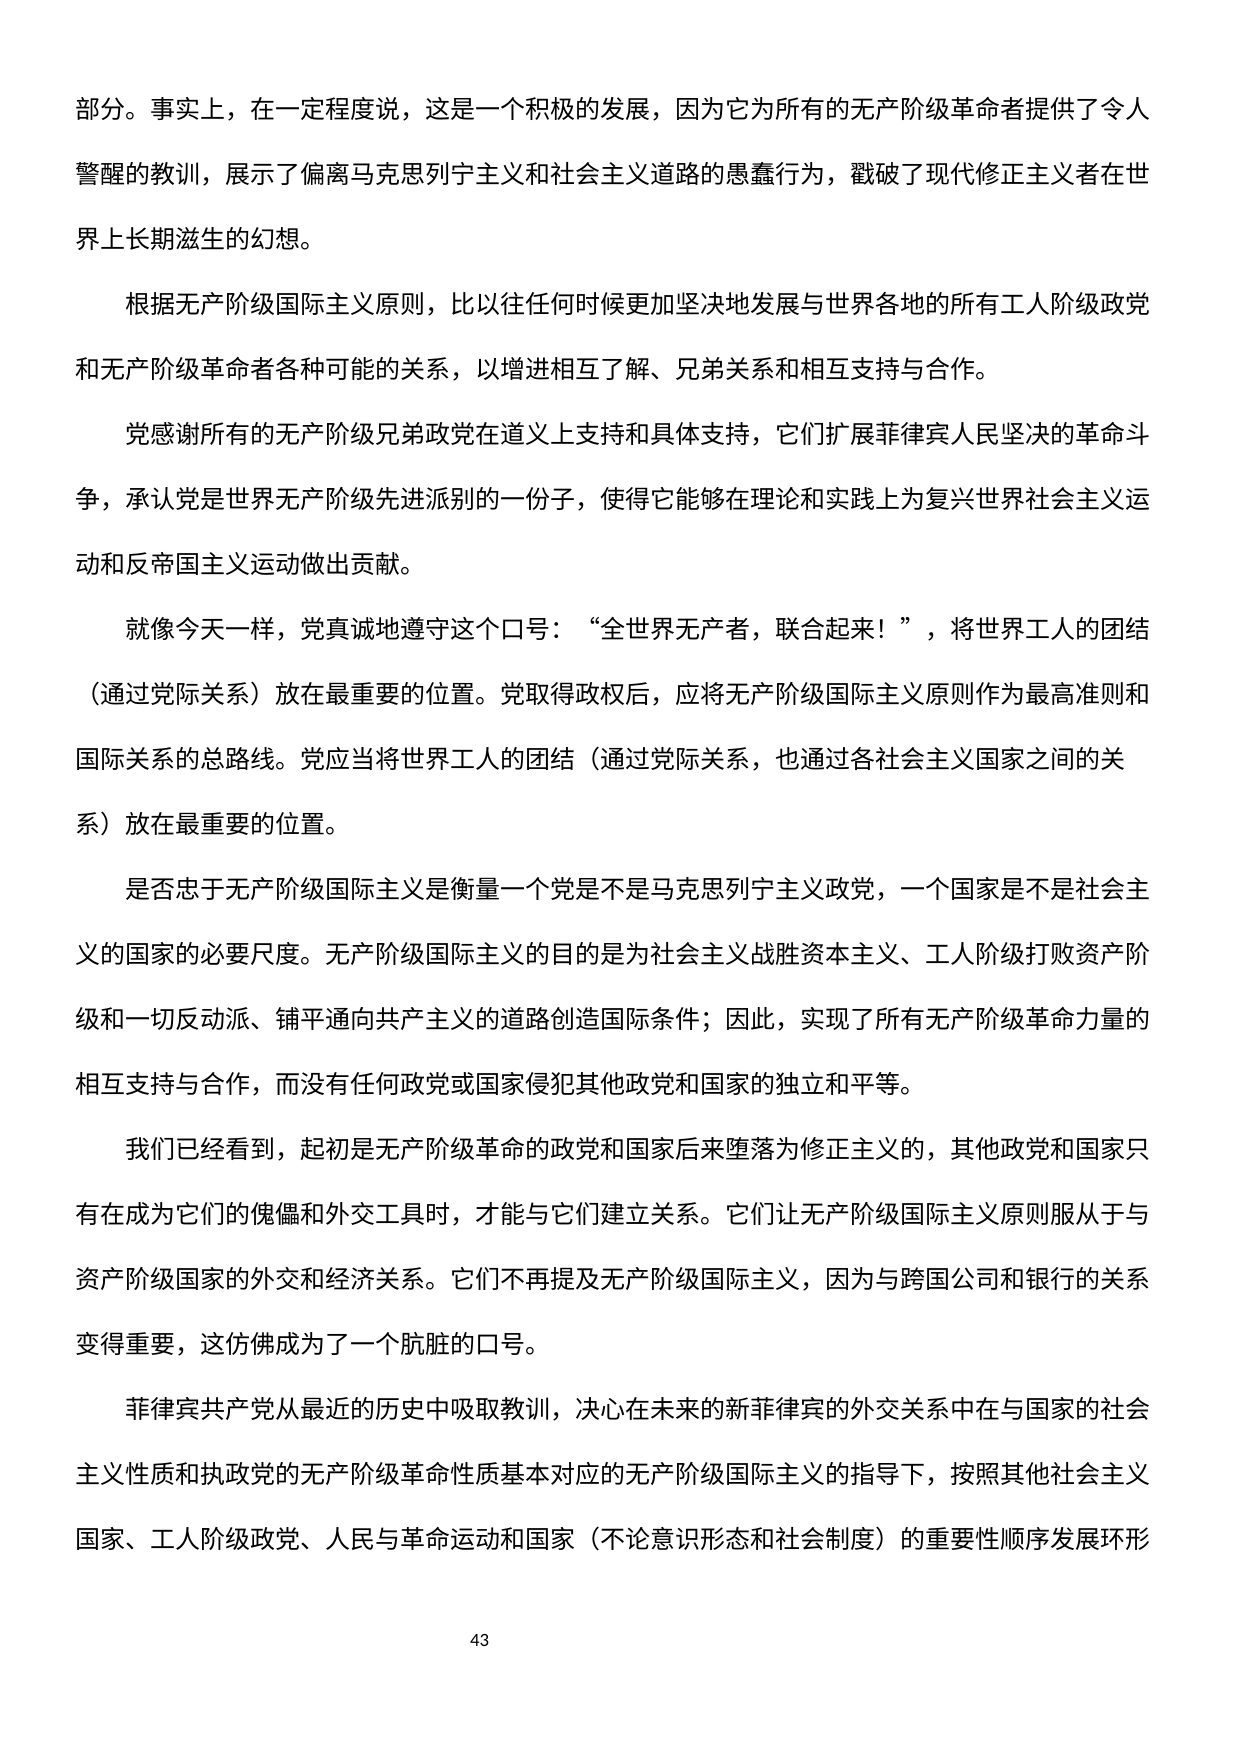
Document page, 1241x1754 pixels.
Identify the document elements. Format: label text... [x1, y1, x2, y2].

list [75, 75, 1165, 270]
list 党感谢所有的无产阶级兄弟政党在道义上支持和具体支持，它们扩展菲律宾人民坚决的革命斗争，承认党是世界无产阶级先进派别的一份子，使得它能够在理论和实践上为复兴世界社会主义运动和反帝国主义运动做出贡献。 [75, 400, 1165, 595]
list 就像今天一样，党真诚地遵守这个口号：“全世界无产者，联合起来！”，将世界工人的团结（通过党际关系）放在最重要的位置。党取得政权后，应将无产阶级国际主义原则作为最高准则和国际关系的总路线。党应当将世界工人的团结（通过党际关系，也通过各社会主义国家之间的关系）放在最重要的位置。 [75, 595, 1165, 855]
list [75, 1375, 1165, 1570]
list 根据无产阶级国际主义原则，比以往任何时候更加坚决地发展与世界各地的所有工人阶级政党和无产阶级革命者各种可能的关系，以增进相互了解、兄弟关系和相互支持与合作。 [75, 270, 1165, 400]
list 是否忠于无产阶级国际主义是衡量一个党是不是马克思列宁主义政党，一个国家是不是社会主义的国家的必要尺度。无产阶级国际主义的目的是为社会主义战胜资本主义、工人阶级打败资产阶级和一切反动派、铺平通向共产主义的道路创造国际条件；因此，实现了所有无产阶级革命力量的相互支持与合作，而没有任何政党或国家侵犯其他政党和国家的独立和平等。 [75, 855, 1165, 1115]
list 我们已经看到，起初是无产阶级革命的政党和国家后来堕落为修正主义的，其他政党和国家只有在成为它们的傀儡和外交工具时，才能与它们建立关系。它们让无产阶级国际主义原则服从于与资产阶级国家的外交和经济关系。它们不再提及无产阶级国际主义，因为与跨国公司和银行的关系变得重要，这仿佛成为了一个肮脏的口号。 [75, 1115, 1165, 1375]
